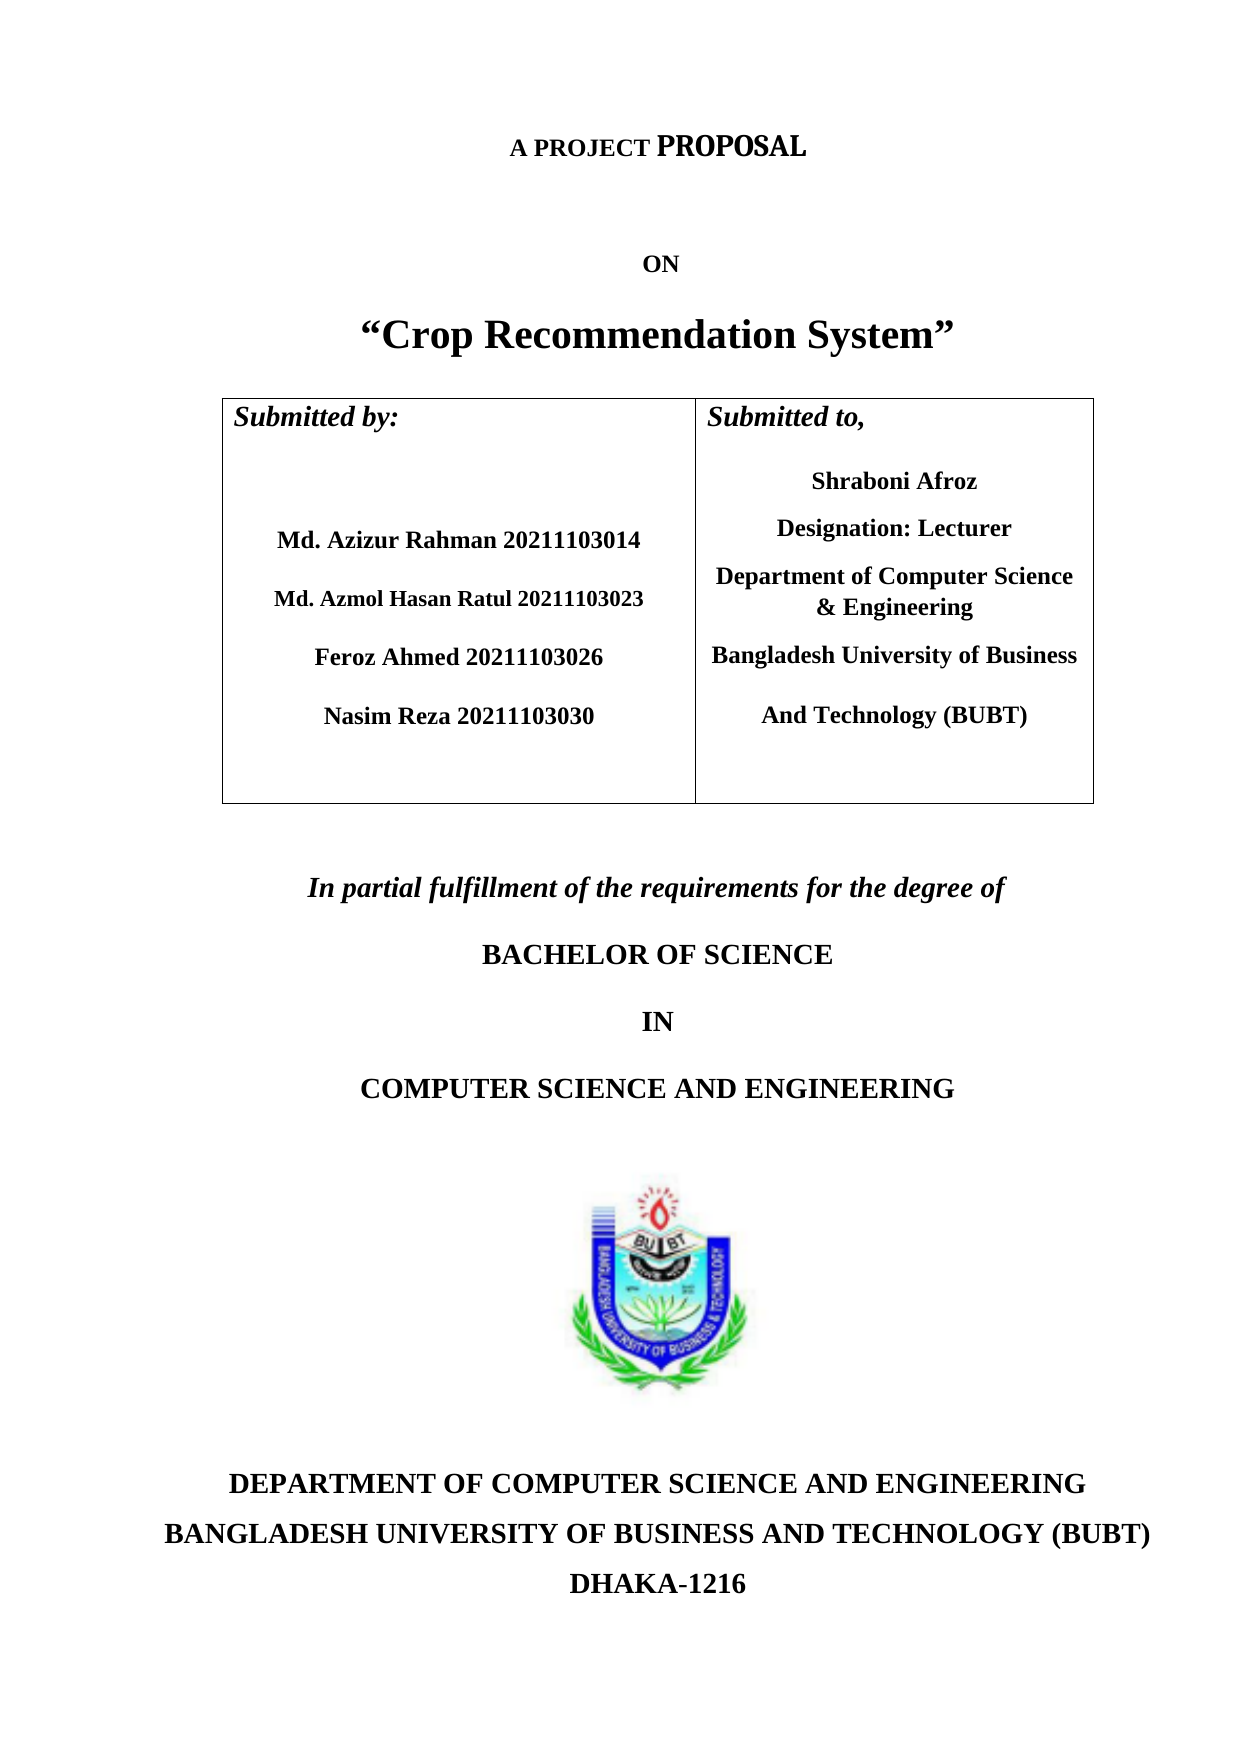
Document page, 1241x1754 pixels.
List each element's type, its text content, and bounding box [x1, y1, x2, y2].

text A PROJECT PROPOSAL [150, 129, 1165, 165]
text DEPARTMENT OF COMPUTER SCIENCE AND ENGINEERING BANGLADESH UNIVERSITY OF BUSINESS AND TECHNOLOGY (BUBT) DHAKA-1216 [150, 1466, 1165, 1600]
text In partial fulfillment of the requirements for the degree of [150, 871, 1165, 904]
table_header Submitted by: Md. Azizur Rahman 20211103014 Md. Azmol Hasan Ratul 20211103023 Feroz Ahmed 20211103026 Nasim Reza 20211103030 [223, 399, 695, 802]
picture [479, 1138, 836, 1435]
table_header Submitted to, Shraboni Afroz Designation: Lecturer Department of Computer Science & Engineering Bangladesh University of Business And Technology (BUBT) [696, 399, 1093, 802]
text COMPUTER SCIENCE AND ENGINEERING [150, 1071, 1165, 1105]
text BACHELOR OF SCIENCE [150, 937, 1165, 971]
text IN [150, 1004, 1165, 1038]
text “Crop Recommendation System” [150, 309, 1165, 357]
text ON [150, 249, 1165, 278]
